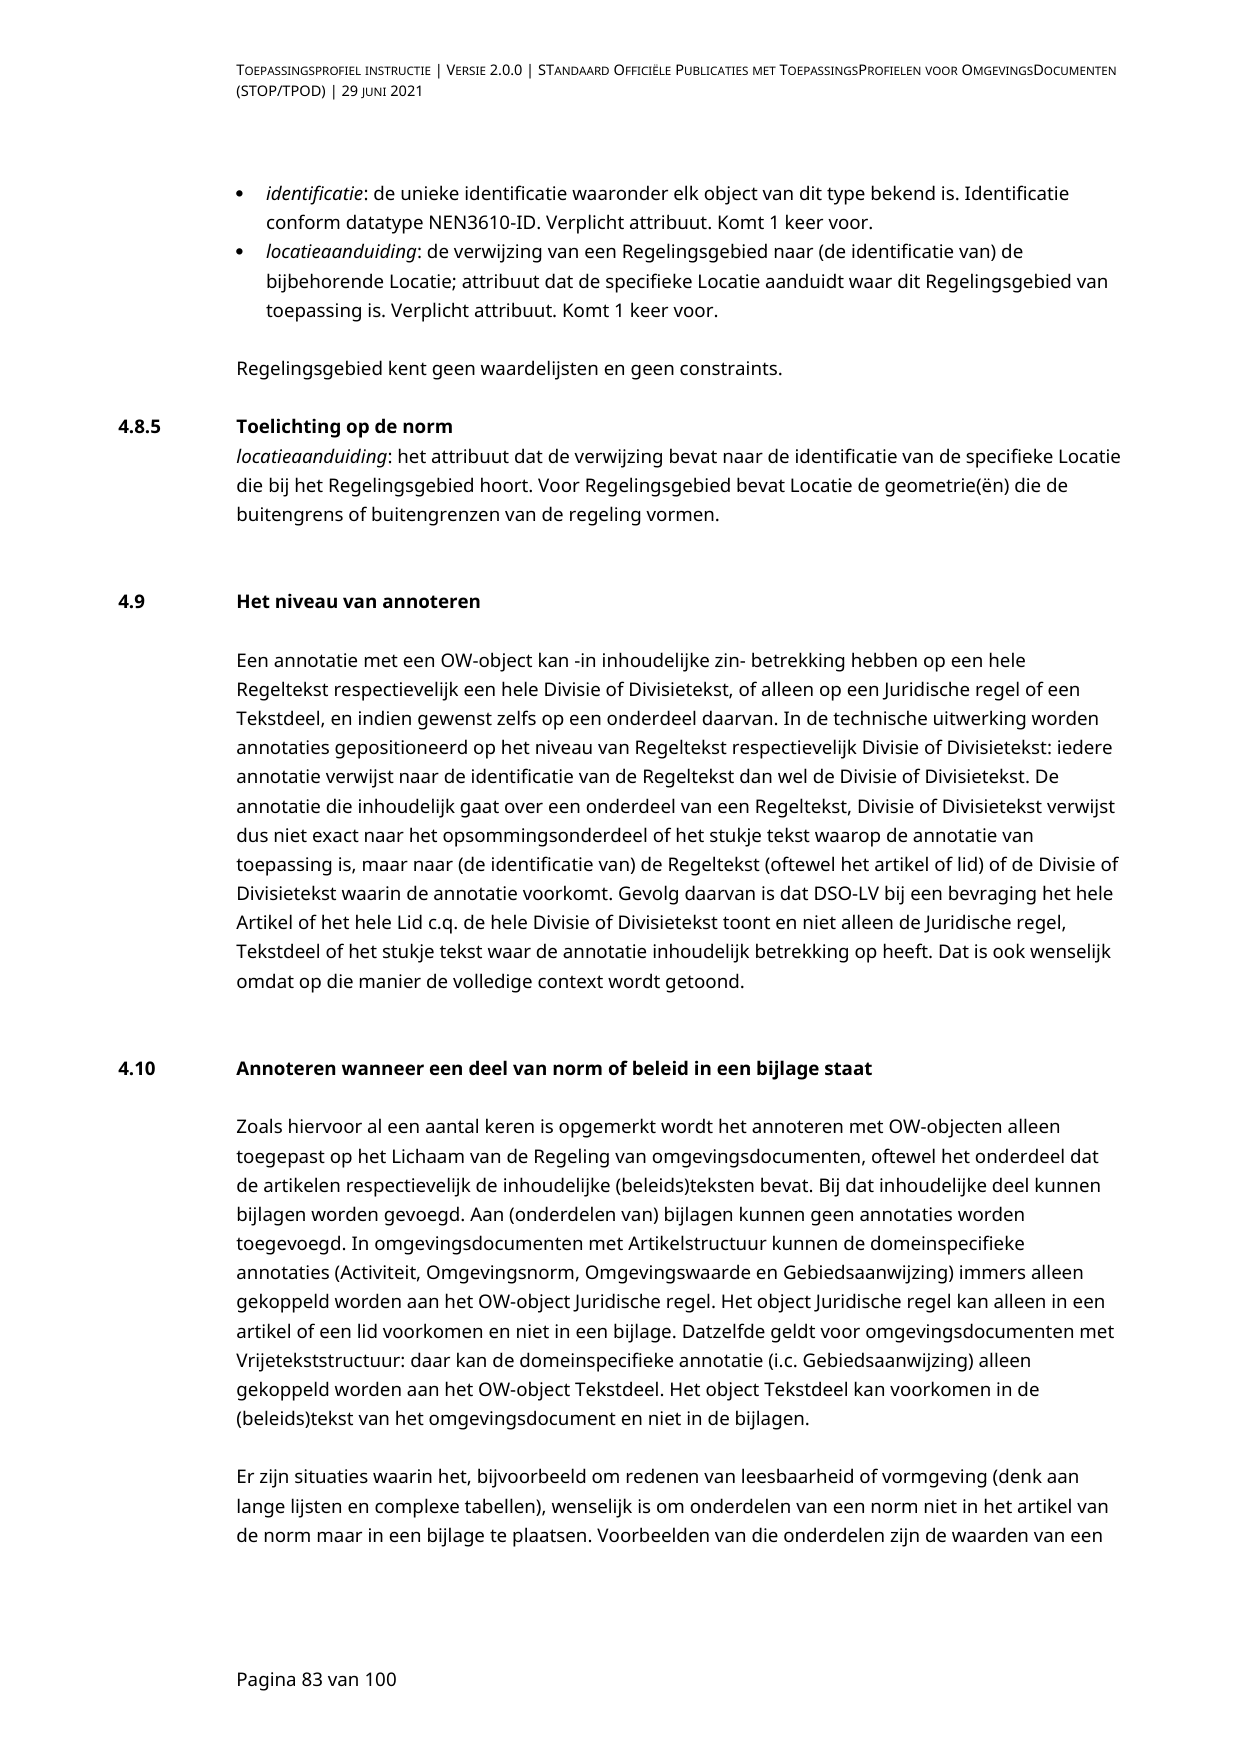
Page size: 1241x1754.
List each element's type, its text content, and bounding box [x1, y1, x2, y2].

subtitle Het niveau van annoteren [118, 586, 1122, 615]
text Regelingsgebied kent geen waardelijsten en geen constraints. [236, 323, 1122, 381]
subtitle Annoteren wanneer een deel van norm of beleid in een bijlage staat [118, 1052, 1122, 1081]
text locatieaanduiding: het attribuut dat de verwijzing bevat naar de identificatie van de specifieke Locatie die bij het Regelingsgebied hoort. Voor Regelingsgebied bevat Locatie de geometrie(ën) die de buitengrens of buitengrenzen van de regeling vormen. [236, 440, 1122, 527]
text Zoals hiervoor al een aantal keren is opgemerkt wordt het annoteren met OW-objecten alleen toegepast op het Lichaam van de Regeling van omgevingsdocumenten, oftewel het onderdeel dat de artikelen respectievelijk de inhoudelijke (beleids)teksten bevat. Bij dat inhoudelijke deel kunnen bijlagen worden gevoegd. Aan (onderdelen van) bijlagen kunnen geen annotaties worden toegevoegd. In omgevingsdocumenten met Artikelstructuur kunnen de domeinspecifieke annotaties (Activiteit, Omgevingsnorm, Omgevingswaarde en Gebiedsaanwijzing) immers alleen gekoppeld worden aan het OW-object Juridische regel. Het object Juridische regel kan alleen in een artikel of een lid voorkomen en niet in een bijlage. Datzelfde geldt voor omgevingsdocumenten met Vrijetekststructuur: daar kan de domeinspecifieke annotatie (i.c. Gebiedsaanwijzing) alleen gekoppeld worden aan het OW-object Tekstdeel. Het object Tekstdeel kan voorkomen in de (beleids)tekst van het omgevingsdocument en niet in de bijlagen. [236, 1111, 1122, 1431]
subtitle Toelichting op de norm [118, 411, 1122, 440]
text Een annotatie met een OW-object kan -in inhoudelijke zin- betrekking hebben op een hele Regeltekst respectievelijk een hele Divisie of Divisietekst, of alleen op een Juridische regel of een Tekstdeel, en indien gewenst zelfs op een onderdeel daarvan. In de technische uitwerking worden annotaties gepositioneerd op het niveau van Regeltekst respectievelijk Divisie of Divisietekst: iedere annotatie verwijst naar de identificatie van de Regeltekst dan wel de Divisie of Divisietekst. De annotatie die inhoudelijk gaat over een onderdeel van een Regeltekst, Divisie of Divisietekst verwijst dus niet exact naar het opsommingsonderdeel of het stukje tekst waarop de annotatie van toepassing is, maar naar (de identificatie van) de Regeltekst (oftewel het artikel of lid) of de Divisie of Divisietekst waarin de annotatie voorkomt. Gevolg daarvan is dat DSO-LV bij een bevraging het hele Artikel of het hele Lid c.q. de hele Divisie of Divisietekst toont en niet alleen de Juridische regel, Tekstdeel of het stukje tekst waar de annotatie inhoudelijk betrekking op heeft. Dat is ook wenselijk omdat op die manier de volledige context wordt getoond. [236, 644, 1122, 994]
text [236, 1461, 1122, 1548]
text identificatie: de unieke identificatie waaronder elk object van dit type bekend is. Identificatie conform datatype NEN3610-ID. Verplicht attribuut. Komt 1 keer voor. [236, 177, 1122, 236]
text locatieaanduiding: de verwijzing van een Regelingsgebied naar (de identificatie van) de bijbehorende Locatie; attribuut dat de specifieke Locatie aanduidt waar dit Regelingsgebied van toepassing is. Verplicht attribuut. Komt 1 keer voor. [236, 236, 1122, 323]
